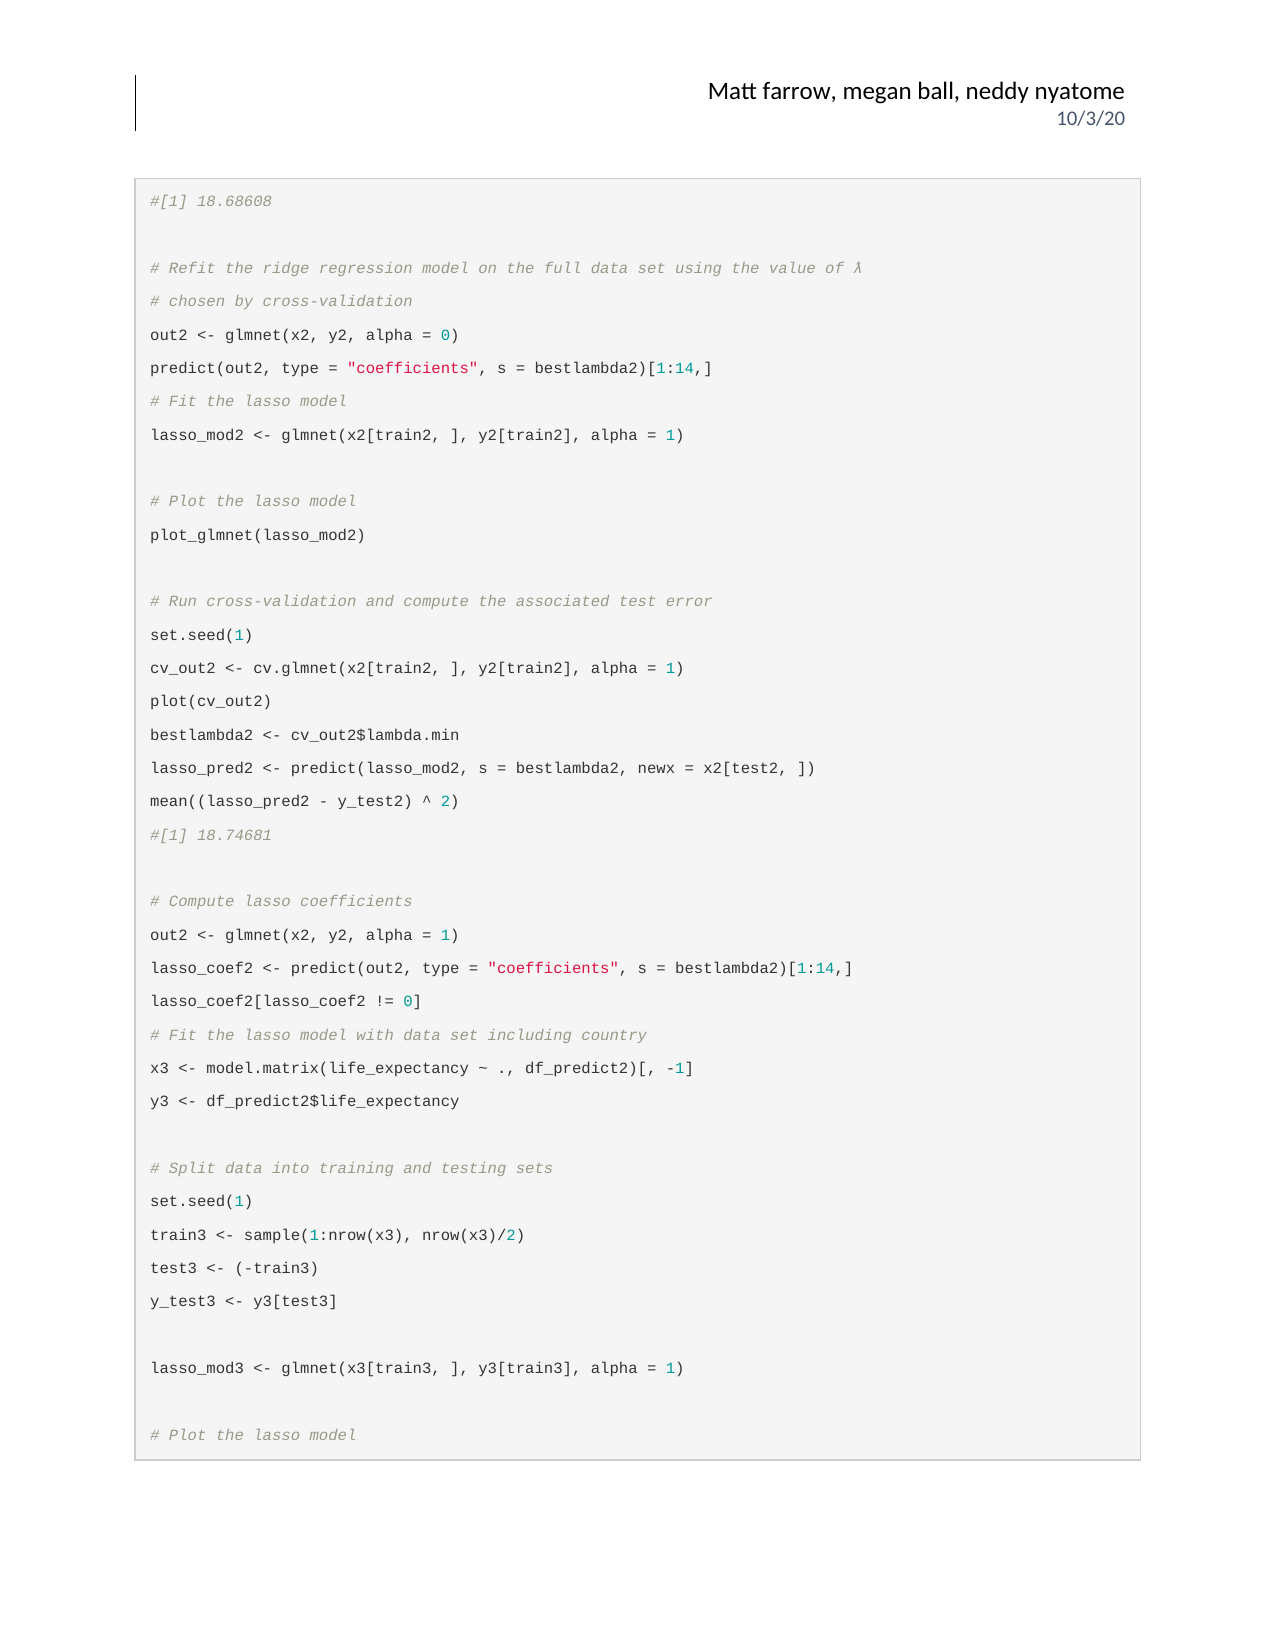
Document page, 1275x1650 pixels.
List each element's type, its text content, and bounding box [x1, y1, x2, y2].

text plot(cv_out2) [136, 678, 1140, 711]
text # Plot the lasso model [136, 1411, 1140, 1459]
text #[1] 18.74681 [136, 811, 1140, 844]
text lasso_pred2 <- predict(lasso_mod2, s = bestlambda2, newx = x2[test2, ]) [136, 744, 1140, 778]
text test3 <- (-train3) [136, 1244, 1140, 1278]
text # Fit the lasso model [136, 378, 1140, 411]
text predict(out2, type = "coefficients", s = bestlambda2)[1:14,] [136, 344, 1140, 378]
text train3 <- sample(1:nrow(x3), nrow(x3)/2) [136, 1211, 1140, 1244]
text #[1] 18.68608 [136, 179, 1140, 211]
text # chosen by cross-validation [136, 278, 1140, 311]
text mean((lasso_pred2 - y_test2) ^ 2) [136, 778, 1140, 811]
text out2 <- glmnet(x2, y2, alpha = 1) [136, 911, 1140, 944]
text set.seed(1) [136, 611, 1140, 644]
text out2 <- glmnet(x2, y2, alpha = 0) [136, 311, 1140, 344]
text # Plot the lasso model [136, 478, 1140, 511]
text y_test3 <- y3[test3] [136, 1278, 1140, 1311]
text bestlambda2 <- cv_out2$lambda.min [136, 711, 1140, 744]
text # Split data into training and testing sets [136, 1144, 1140, 1178]
text # Fit the lasso model with data set including country [136, 1011, 1140, 1044]
text # Compute lasso coefficients [136, 878, 1140, 911]
text y3 <- df_predict2$life_expectancy [136, 1078, 1140, 1111]
text lasso_mod3 <- glmnet(x3[train3, ], y3[train3], alpha = 1) [136, 1344, 1140, 1378]
text # Refit the ridge regression model on the full data set using the value of ƛ [136, 244, 1140, 278]
text lasso_coef2 <- predict(out2, type = "coefficients", s = bestlambda2)[1:14,] [136, 944, 1140, 978]
text cv_out2 <- cv.glmnet(x2[train2, ], y2[train2], alpha = 1) [136, 644, 1140, 678]
text lasso_coef2[lasso_coef2 != 0] [136, 978, 1140, 1011]
text lasso_mod2 <- glmnet(x2[train2, ], y2[train2], alpha = 1) [136, 411, 1140, 444]
text x3 <- model.matrix(life_expectancy ~ ., df_predict2)[, -1] [136, 1044, 1140, 1078]
text set.seed(1) [136, 1178, 1140, 1211]
text plot_glmnet(lasso_mod2) [136, 511, 1140, 544]
text # Run cross-validation and compute the associated test error [136, 578, 1140, 611]
